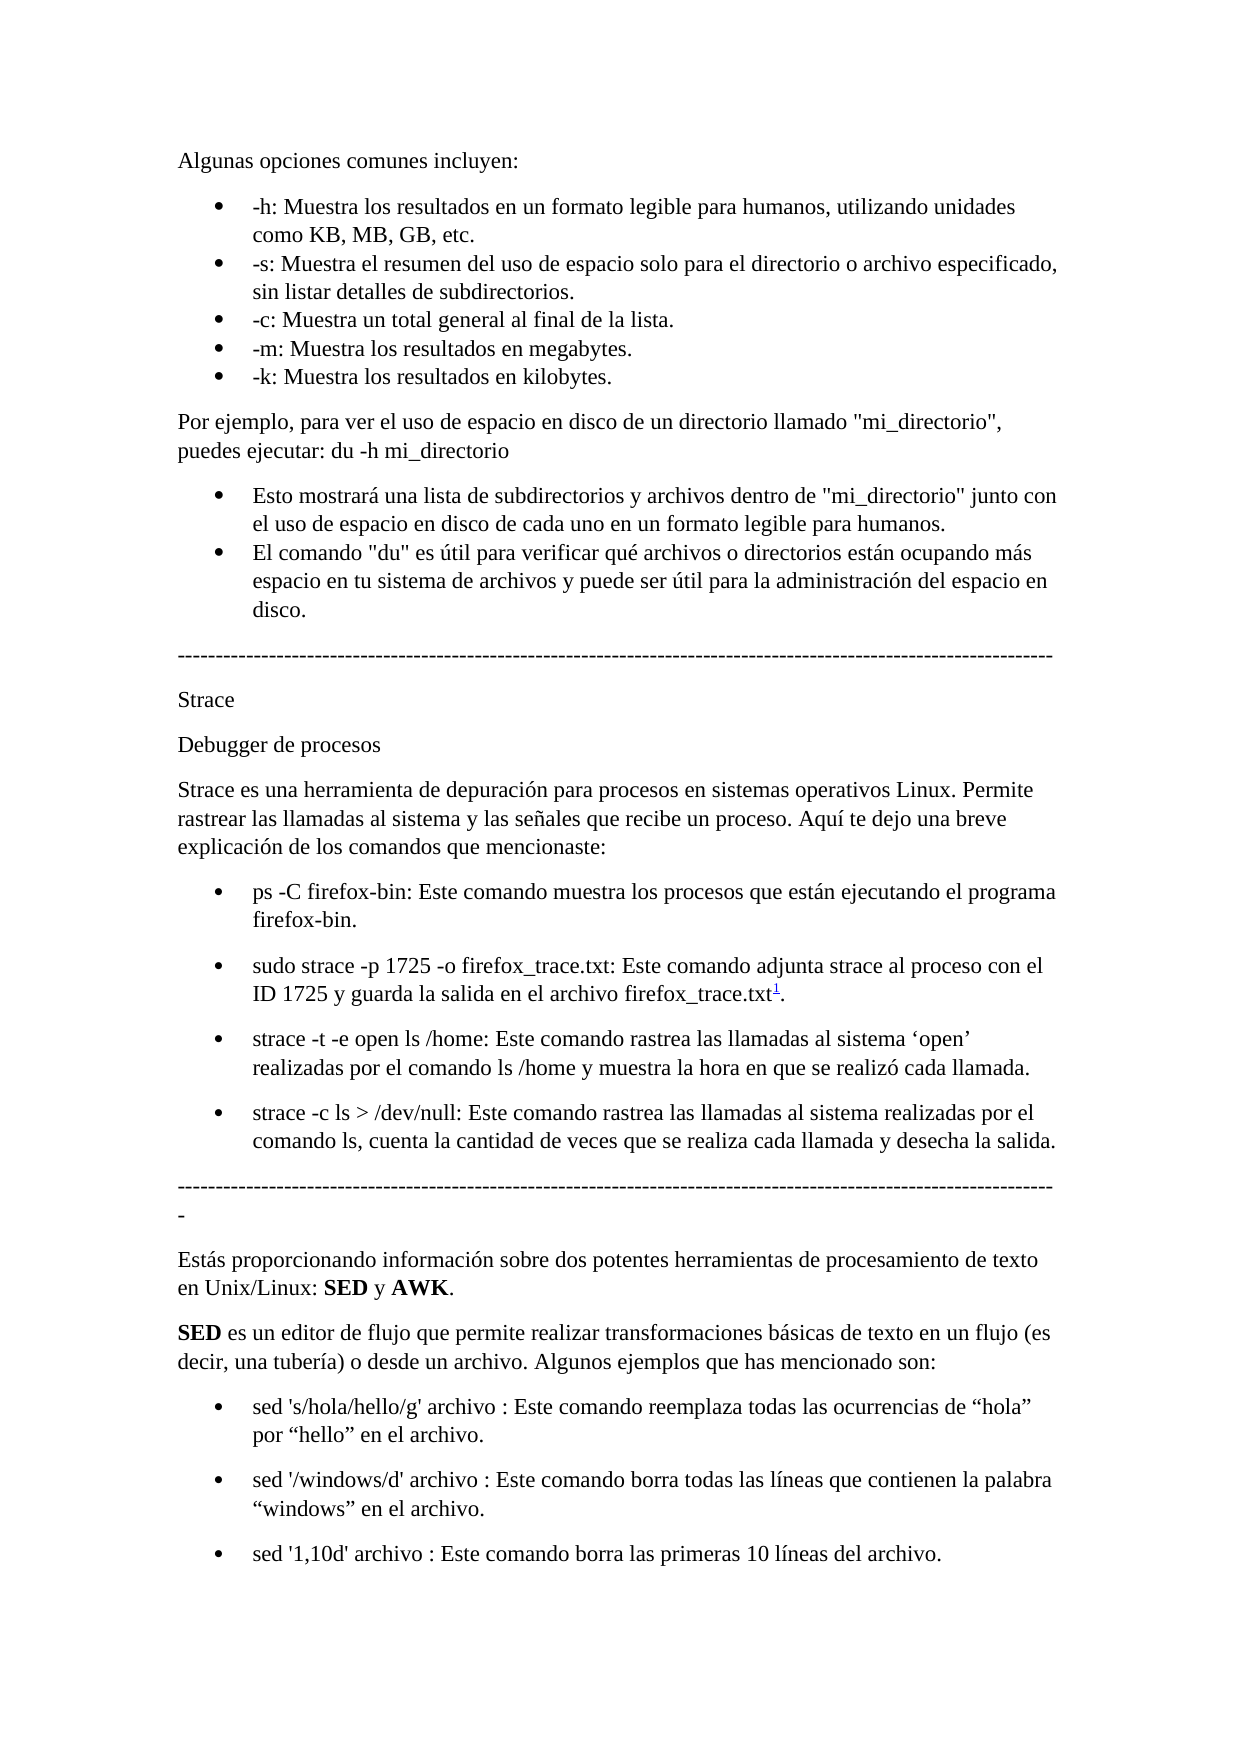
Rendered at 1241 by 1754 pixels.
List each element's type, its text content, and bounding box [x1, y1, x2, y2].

text ------------------------------------------------------------------------------------------------------------------- [177, 641, 1063, 667]
list ps -C firefox-bin: Este comando muestra los procesos que están ejecutando el programa firefox-bin. [215, 878, 1063, 933]
text Strace es una herramienta de depuración para procesos en sistemas operativos Linux. Permite rastrear las llamadas al sistema y las señales que recibe un proceso. Aquí te dejo una breve explicación de los comandos que mencionaste: [177, 776, 1063, 859]
list sed 's/hola/hello/g' archivo : Este comando reemplaza todas las ocurrencias de “hola” por “hello” en el archivo. [215, 1393, 1063, 1448]
text Debugger de procesos [177, 731, 1063, 757]
text Estás proporcionando información sobre dos potentes herramientas de procesamiento de texto en Unix/Linux: SED y AWK. [177, 1246, 1063, 1301]
list -c: Muestra un total general al final de la lista. [215, 306, 1063, 333]
list -k: Muestra los resultados en kilobytes. [215, 363, 1063, 390]
list El comando "du" es útil para verificar qué archivos o directorios están ocupando más espacio en tu sistema de archivos y puede ser útil para la administración del espacio en disco. [215, 539, 1063, 622]
text -------------------------------------------------------------------------------------------------------------------- [177, 1172, 1063, 1227]
list -h: Muestra los resultados en un formato legible para humanos, utilizando unidades como KB, MB, GB, etc. [215, 193, 1063, 247]
text Algunas opciones comunes incluyen: [177, 148, 1063, 174]
text Strace [177, 686, 1063, 712]
list strace -t -e open ls /home: Este comando rastrea las llamadas al sistema ‘open’ realizadas por el comando ls /home y muestra la hora en que se realizó cada llamada. [215, 1025, 1063, 1080]
list strace -c ls > /dev/null: Este comando rastrea las llamadas al sistema realizadas por el comando ls, cuenta la cantidad de veces que se realiza cada llamada y desecha la salida. [215, 1099, 1063, 1153]
list -m: Muestra los resultados en megabytes. [215, 335, 1063, 361]
list sed '/windows/d' archivo : Este comando borra todas las líneas que contienen la palabra “windows” en el archivo. [215, 1466, 1063, 1521]
text Por ejemplo, para ver el uso de espacio en disco de un directorio llamado "mi_directorio", puedes ejecutar: du -h mi_directorio [177, 408, 1063, 463]
list sudo strace -p 1725 -o firefox_trace.txt: Este comando adjunta strace al proceso con el ID 1725 y guarda la salida en el archivo firefox_trace.txt1. [215, 952, 1063, 1006]
list sed '1,10d' archivo : Este comando borra las primeras 10 líneas del archivo. [215, 1540, 1063, 1566]
list Esto mostrará una lista de subdirectorios y archivos dentro de "mi_directorio" junto con el uso de espacio en disco de cada uno en un formato legible para humanos. [215, 482, 1063, 537]
text SED es un editor de flujo que permite realizar transformaciones básicas de texto en un flujo (es decir, una tubería) o desde un archivo. Algunos ejemplos que has mencionado son: [177, 1319, 1063, 1374]
list -s: Muestra el resumen del uso de espacio solo para el directorio o archivo especificado, sin listar detalles de subdirectorios. [215, 249, 1063, 304]
